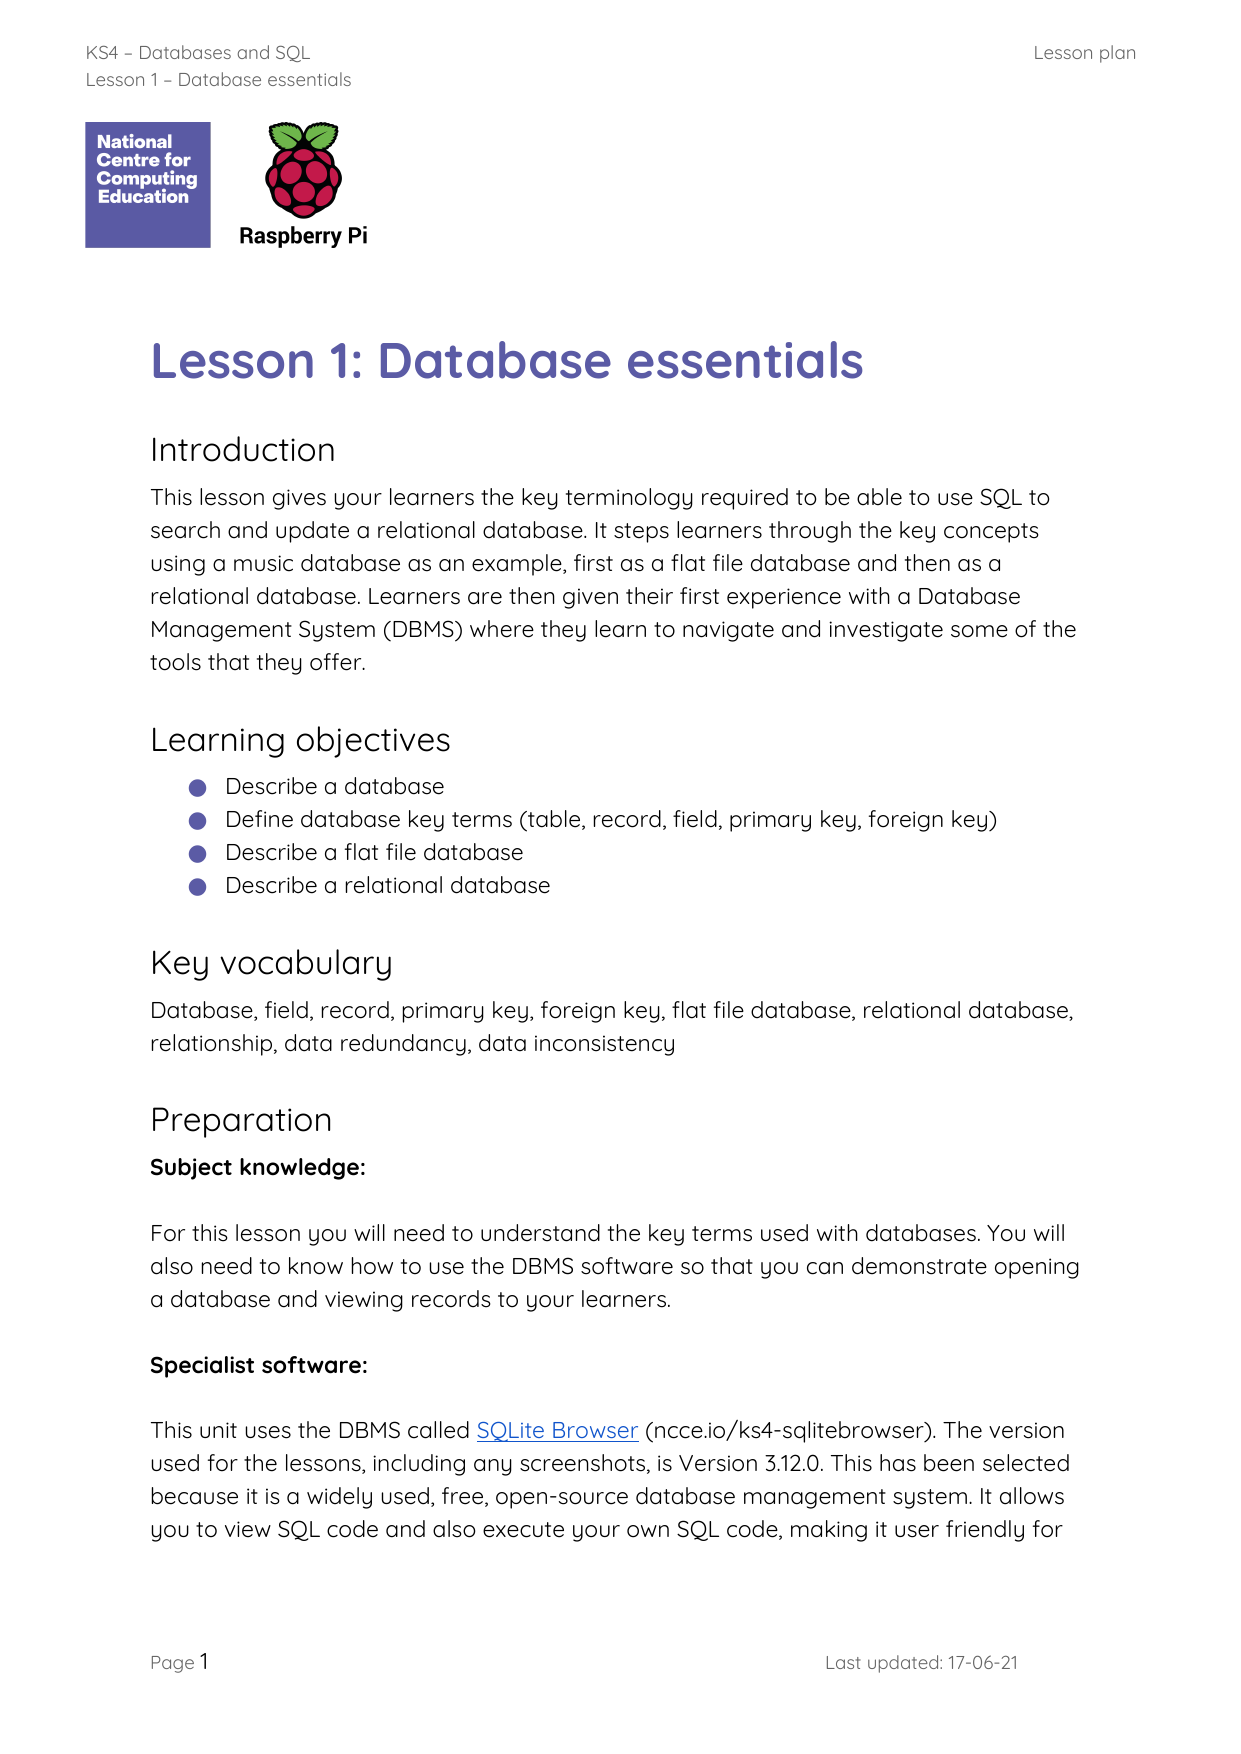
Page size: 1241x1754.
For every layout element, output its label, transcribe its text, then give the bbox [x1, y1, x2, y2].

subtitle Preparation [150, 1098, 1090, 1140]
text This lesson gives your learners the key terminology required to be able to use SQL to search and update a relational database. It steps learners through the key concepts using a music database as an example, first as a flat file database and then as a relational database. Learners are then given their first experience with a Database Management System (DBMS) where they learn to navigate and investigate some of the tools that they offer. [150, 483, 1090, 676]
text Subject knowledge: [150, 1153, 1090, 1181]
subtitle Learning objectives [150, 718, 1090, 759]
list Define database key terms (table, record, field, primary key, foreign key) [187, 805, 1090, 833]
list Describe a flat file database [187, 838, 1090, 866]
list Describe a relational database [187, 871, 1090, 899]
subtitle Key vocabulary [150, 941, 1090, 983]
subtitle Lesson 1: Database essentials [150, 328, 1090, 391]
text For this lesson you will need to understand the key terms used with databases. You will also need to know how to use the DBMS software so that you can demonstrate opening a database and viewing records to your learners. [150, 1218, 1090, 1313]
picture [85, 122, 368, 248]
list Describe a database [187, 772, 1090, 800]
text Database, field, record, primary key, foreign key, flat file database, relational database, relationship, data redundancy, data inconsistency [150, 995, 1090, 1057]
subtitle Introduction [150, 428, 1090, 470]
text Specialist software: [150, 1350, 1090, 1379]
